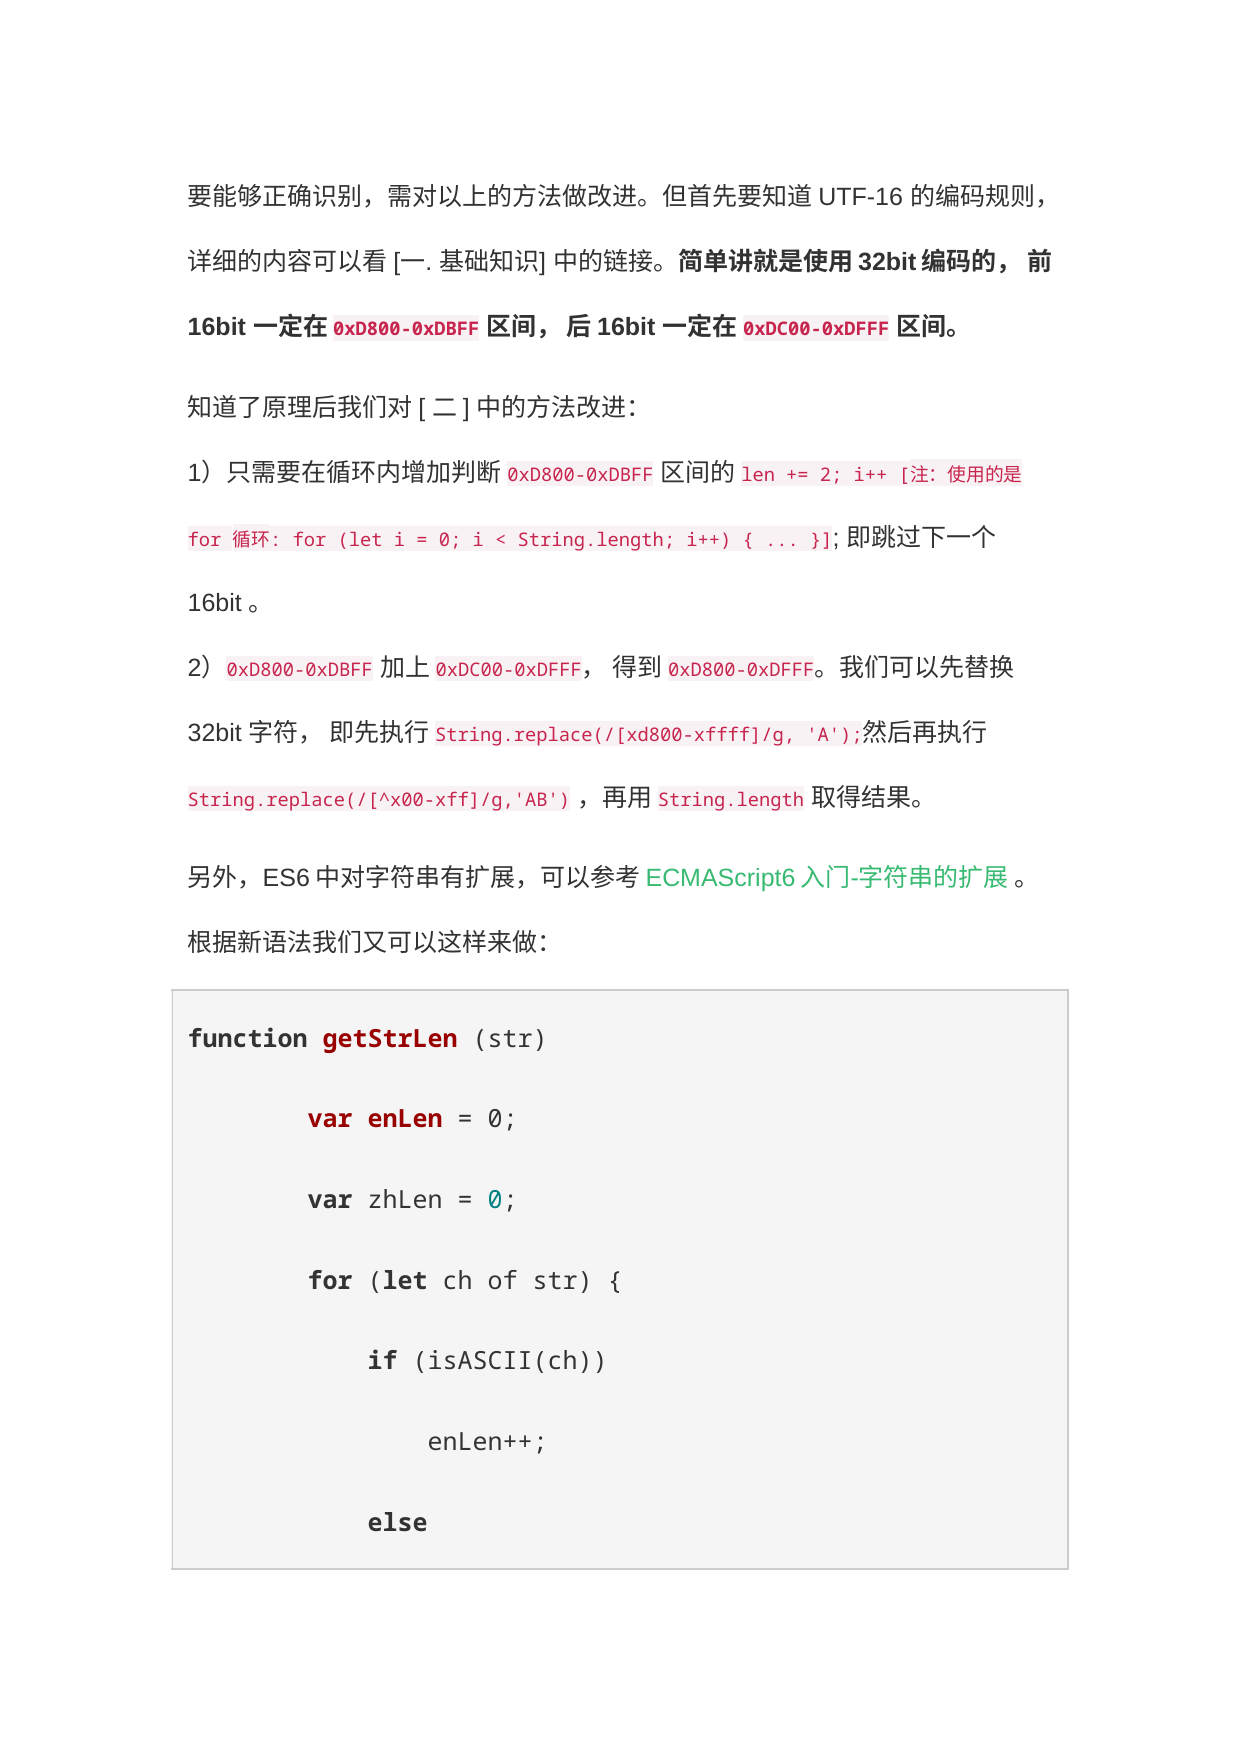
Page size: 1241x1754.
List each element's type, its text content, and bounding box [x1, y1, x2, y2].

text else [173, 1473, 1067, 1568]
text for (let ch of str) { [173, 1231, 1067, 1311]
text var enLen = 0; [173, 1069, 1067, 1150]
text var zhLen = 0; [173, 1150, 1067, 1231]
text 另外，ES6中对字符串有扩展，可以参考 ECMAScript6入门-字符串的扩展 。根据新语法我们又可以这样来做： [187, 843, 1053, 973]
text if (isASCII(ch)) [173, 1311, 1067, 1392]
text enLen++; [173, 1392, 1067, 1473]
text 知道了原理后我们对 [ 二 ] 中的方法改进： 1）只需要在循环内增加判断 0xD800-0xDBFF 区间的 len += 2; i++ [注：使用的是 for 循环: for (let i = 0; i < String.length; i++) { ... }]; 即跳过下一个16bit 。 2）0xD800-0xDBFF 加上 0xDC00-0xDFFF， 得到 0xD800-0xDFFF。我们可以先替换 32bit 字符， 即先执行 String.replace(/[xd800-xffff]/g, 'A');然后再执行String.replace(/[^x00-xff]/g,'AB') ，再用 String.length 取得结果。 [187, 373, 1053, 828]
text function getStrLen (str) [173, 991, 1067, 1069]
text 要能够正确识别，需对以上的方法做改进。但首先要知道 UTF-16 的编码规则，详细的内容可以看 [一. 基础知识] 中的链接。简单讲就是使用32bit编码的， 前16bit 一定在0xD800-0xDBFF 区间， 后16bit 一定在 0xDC00-0xDFFF 区间。 [187, 162, 1053, 357]
